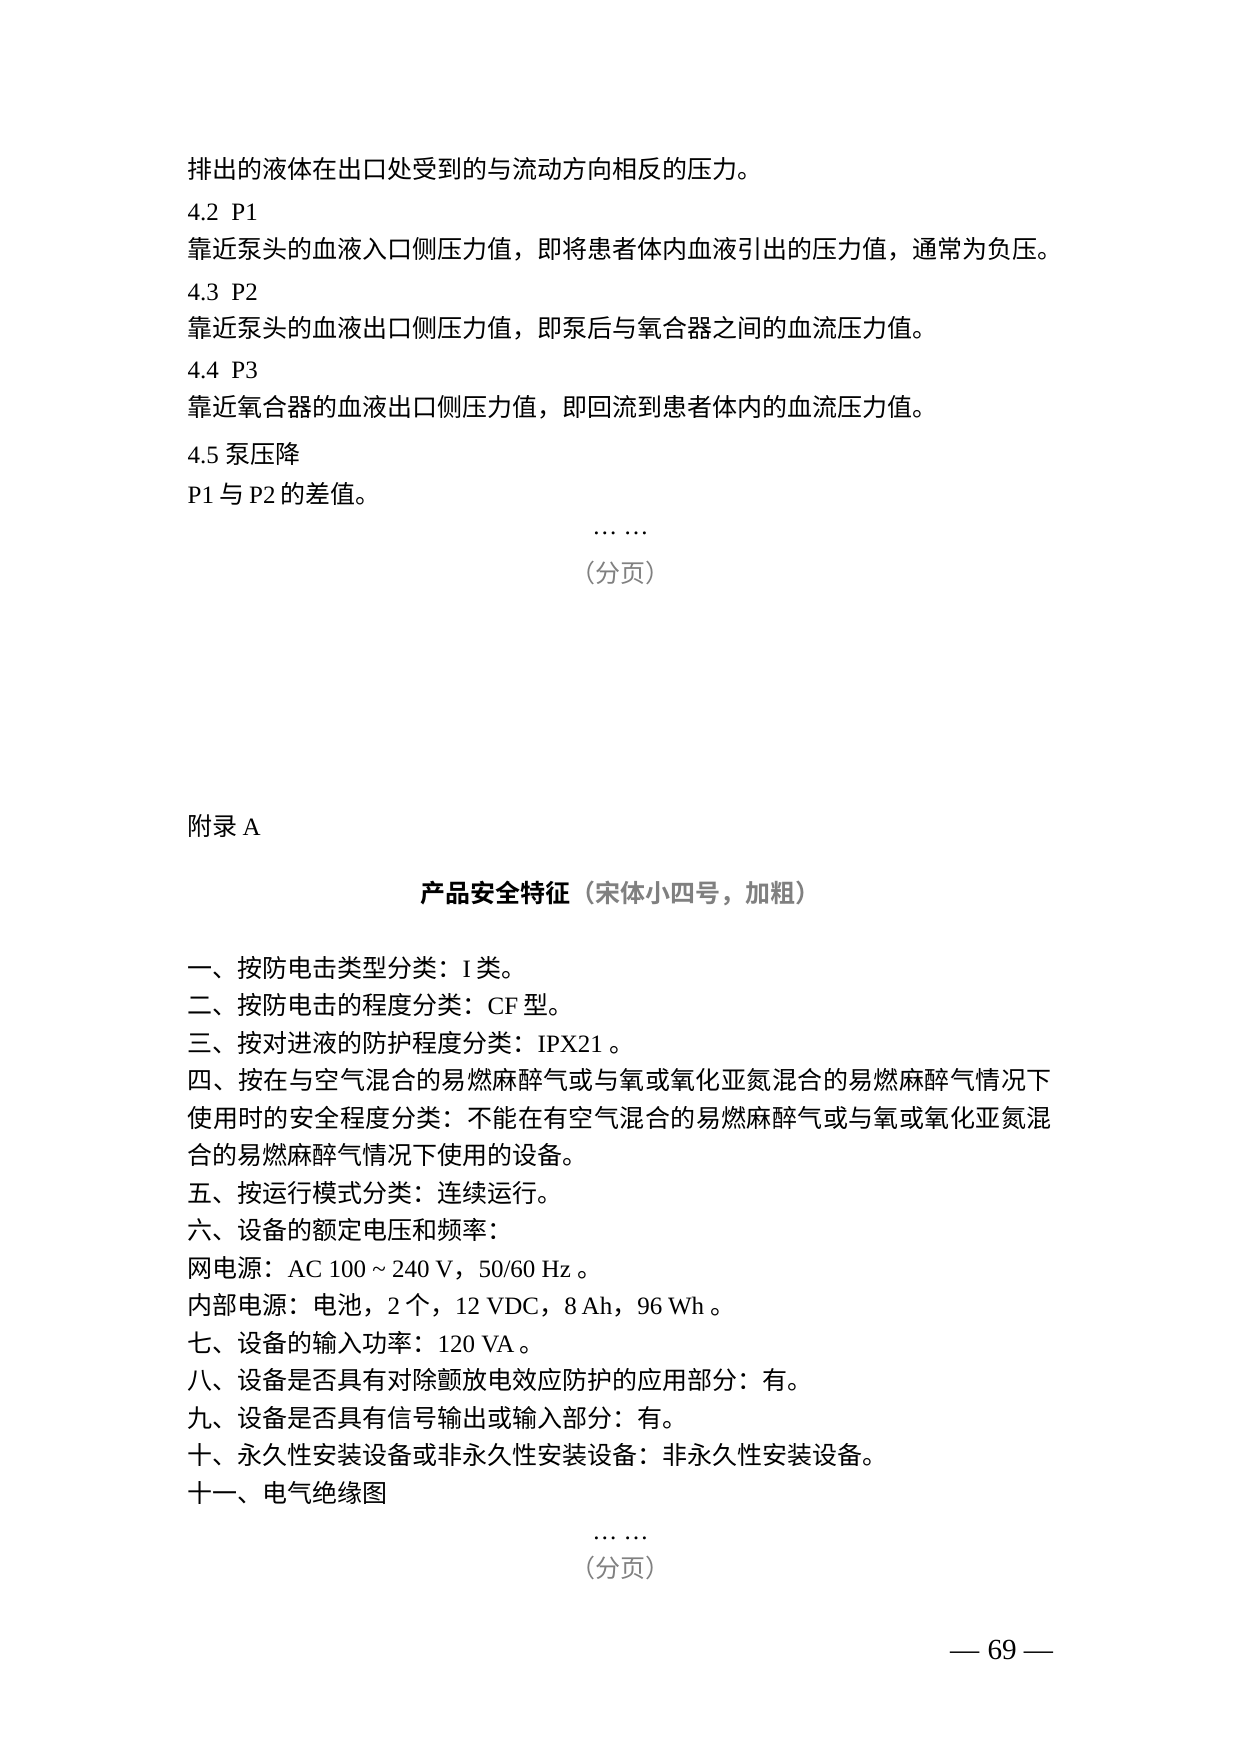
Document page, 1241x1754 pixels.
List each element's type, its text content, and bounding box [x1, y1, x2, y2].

text 产品安全特征（宋体小四号，加粗） [187, 843, 1053, 909]
text 4.3 P2 [187, 277, 1053, 305]
text 网电源：AC 100 ~ 240 V，50/60 Hz 。 [187, 1247, 1053, 1284]
text … … [187, 1509, 1053, 1547]
text （分页） [187, 554, 1053, 590]
text 十一、电气绝缘图 [187, 1472, 1053, 1509]
text 靠近泵头的血液入口侧压力值，即将患者体内血液引出的压力值，通常为负压。 [187, 229, 1053, 265]
text 五、按运行模式分类：连续运行。 [187, 1172, 1053, 1209]
text 靠近氧合器的血液出口侧压力值，即回流到患者体内的血流压力值。 [187, 387, 1053, 423]
text 六、设备的额定电压和频率： [187, 1209, 1053, 1247]
text 排出的液体在出口处受到的与流动方向相反的压力。 [187, 150, 1053, 186]
text 内部电源：电池，2个，12 VDC，8 Ah，96 Wh 。 [187, 1284, 1053, 1322]
text 七、设备的输入功率：120 VA 。 [187, 1322, 1053, 1359]
text 附录A [187, 806, 1053, 843]
text 靠近泵头的血液出口侧压力值，即泵后与氧合器之间的血流压力值。 [187, 308, 1053, 344]
text 十、永久性安装设备或非永久性安装设备：非永久性安装设备。 [187, 1434, 1053, 1472]
text 4.2 P1 [187, 197, 1053, 226]
text 4.4 P3 [187, 356, 1053, 384]
text … … [187, 511, 1053, 539]
text 四、按在与空气混合的易燃麻醉气或与氧或氧化亚氮混合的易燃麻醉气情况下使用时的安全程度分类：不能在有空气混合的易燃麻醉气或与氧或氧化亚氮混合的易燃麻醉气情况下使用的设备。 [187, 1059, 1053, 1172]
text 一、按防电击类型分类：I类。 [187, 947, 1053, 984]
text 八、设备是否具有对除颤放电效应防护的应用部分：有。 [187, 1359, 1053, 1397]
text 4.5 泵压降 [187, 435, 1053, 471]
text 三、按对进液的防护程度分类：IPX21 。 [187, 1022, 1053, 1059]
text （分页） [187, 1547, 1053, 1584]
text P1与P2的差值。 [187, 474, 1053, 511]
text 九、设备是否具有信号输出或输入部分：有。 [187, 1397, 1053, 1434]
text 二、按防电击的程度分类：CF型。 [187, 984, 1053, 1022]
